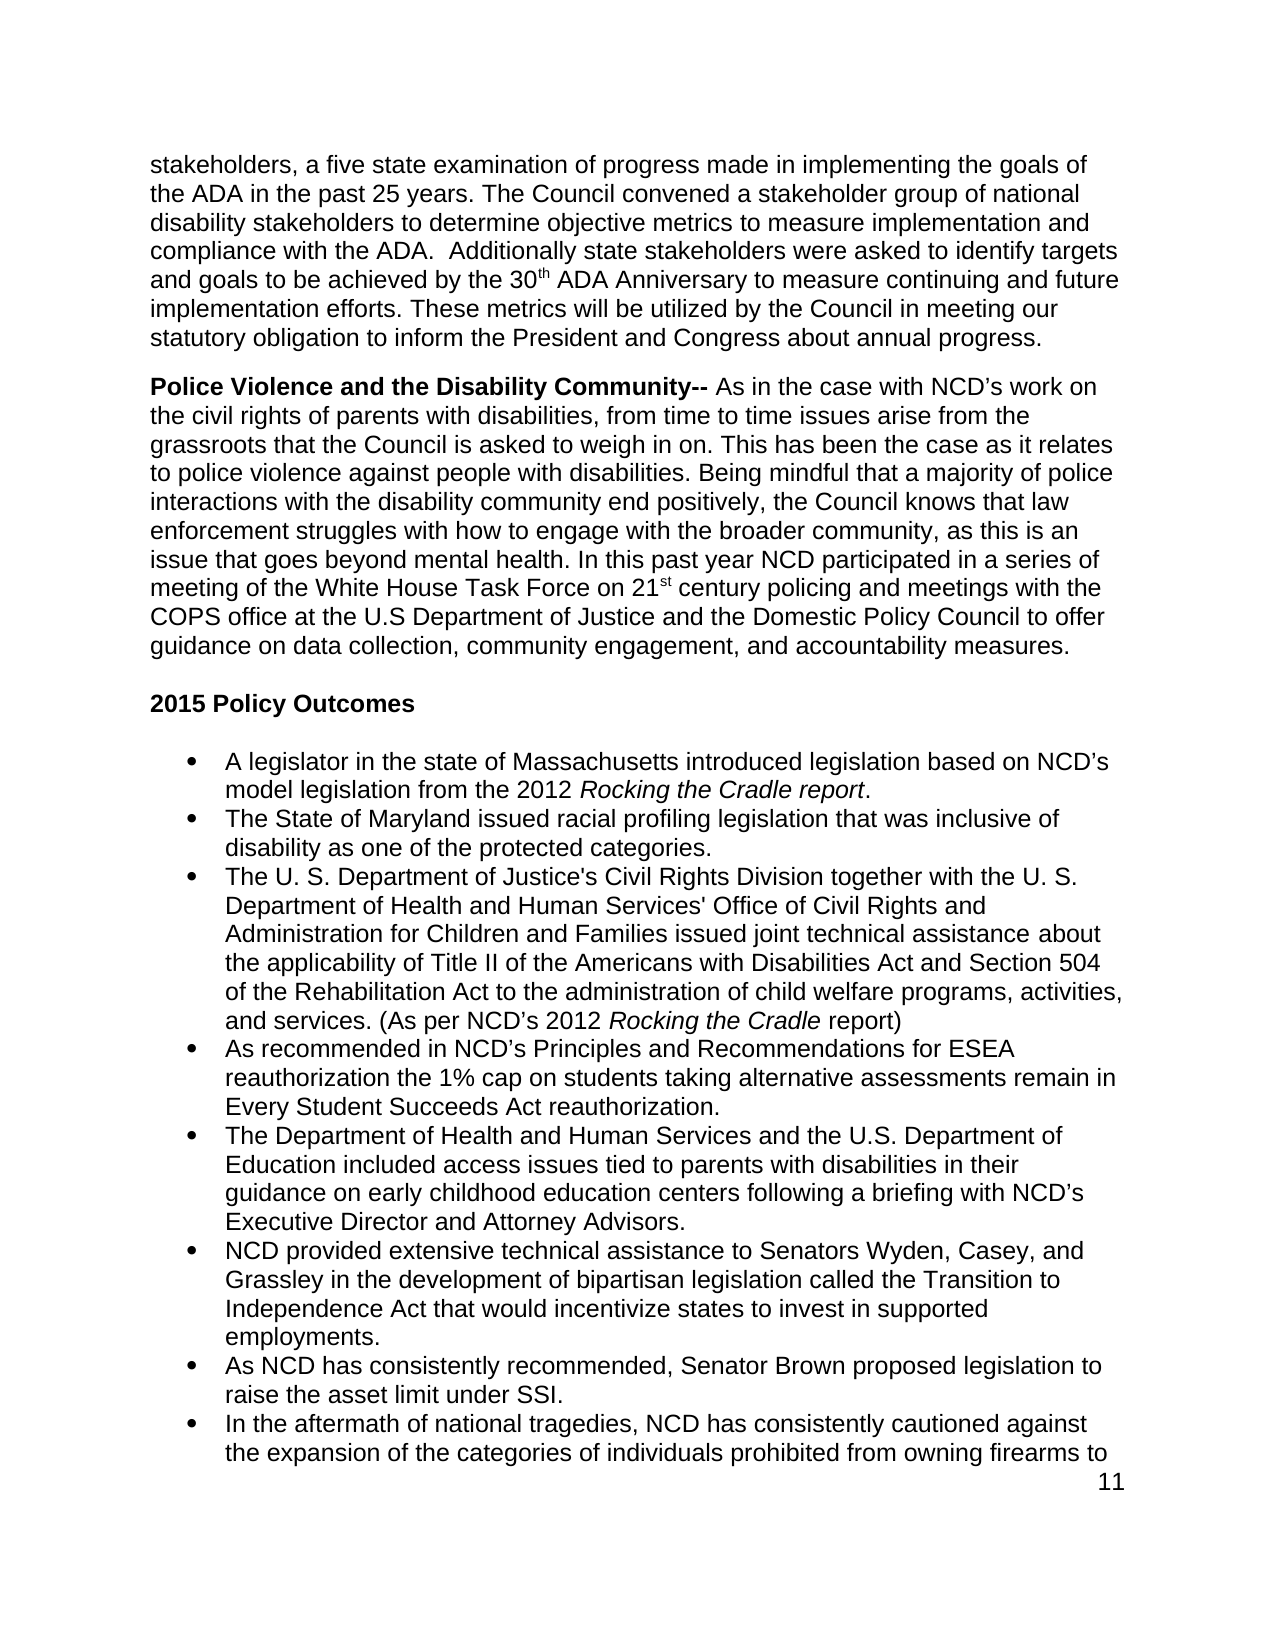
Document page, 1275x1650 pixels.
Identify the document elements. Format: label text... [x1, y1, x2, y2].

list A legislator in the state of Massachusetts introduced legislation based on NCD’s model legislation from the 2012 Rocking the Cradle report. [187, 747, 1125, 804]
text 2015 Policy Outcomes [150, 689, 1125, 717]
list NCD provided extensive technical assistance to Senators Wyden, Casey, and Grassley in the development of bipartisan legislation called the Transition to Independence Act that would incentivize states to invest in supported employments. [187, 1236, 1125, 1351]
list As recommended in NCD’s Principles and Recommendations for ESEA reauthorization the 1% cap on students taking alternative assessments remain in Every Student Succeeds Act reauthorization. [187, 1034, 1125, 1121]
list As NCD has consistently recommended, Senator Brown proposed legislation to raise the asset limit under SSI. [187, 1351, 1125, 1409]
list The U. S. Department of Justice's Civil Rights Division together with the U. S. Department of Health and Human Services' Office of Civil Rights and Administration for Children and Families issued joint technical assistance about the applicability of Title II of the Americans with Disabilities Act and Section 504 of the Rehabilitation Act to the administration of child welfare programs, activities, and services. (As per NCD’s 2012 Rocking the Cradle report) [187, 862, 1125, 1034]
list The Department of Health and Human Services and the U.S. Department of Education included access issues tied to parents with disabilities in their guidance on early childhood education centers following a briefing with NCD’s Executive Director and Attorney Advisors. [187, 1121, 1125, 1236]
list The State of Maryland issued racial profiling legislation that was inclusive of disability as one of the protected categories. [187, 804, 1125, 862]
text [150, 150, 1125, 351]
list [187, 1409, 1125, 1466]
text Police Violence and the Disability Community-- As in the case with NCD’s work on the civil rights of parents with disabilities, from time to time issues arise from the grassroots that the Council is asked to weigh in on. This has been the case as it relates to police violence against people with disabilities. Being mindful that a majority of police interactions with the disability community end positively, the Council knows that law enforcement struggles with how to engage with the broader community, as this is an issue that goes beyond mental health. In this past year NCD participated in a series of meeting of the White House Task Force on 21st century policing and meetings with the COPS office at the U.S Department of Justice and the Domestic Policy Council to offer guidance on data collection, community engagement, and accountability measures. [150, 372, 1125, 659]
